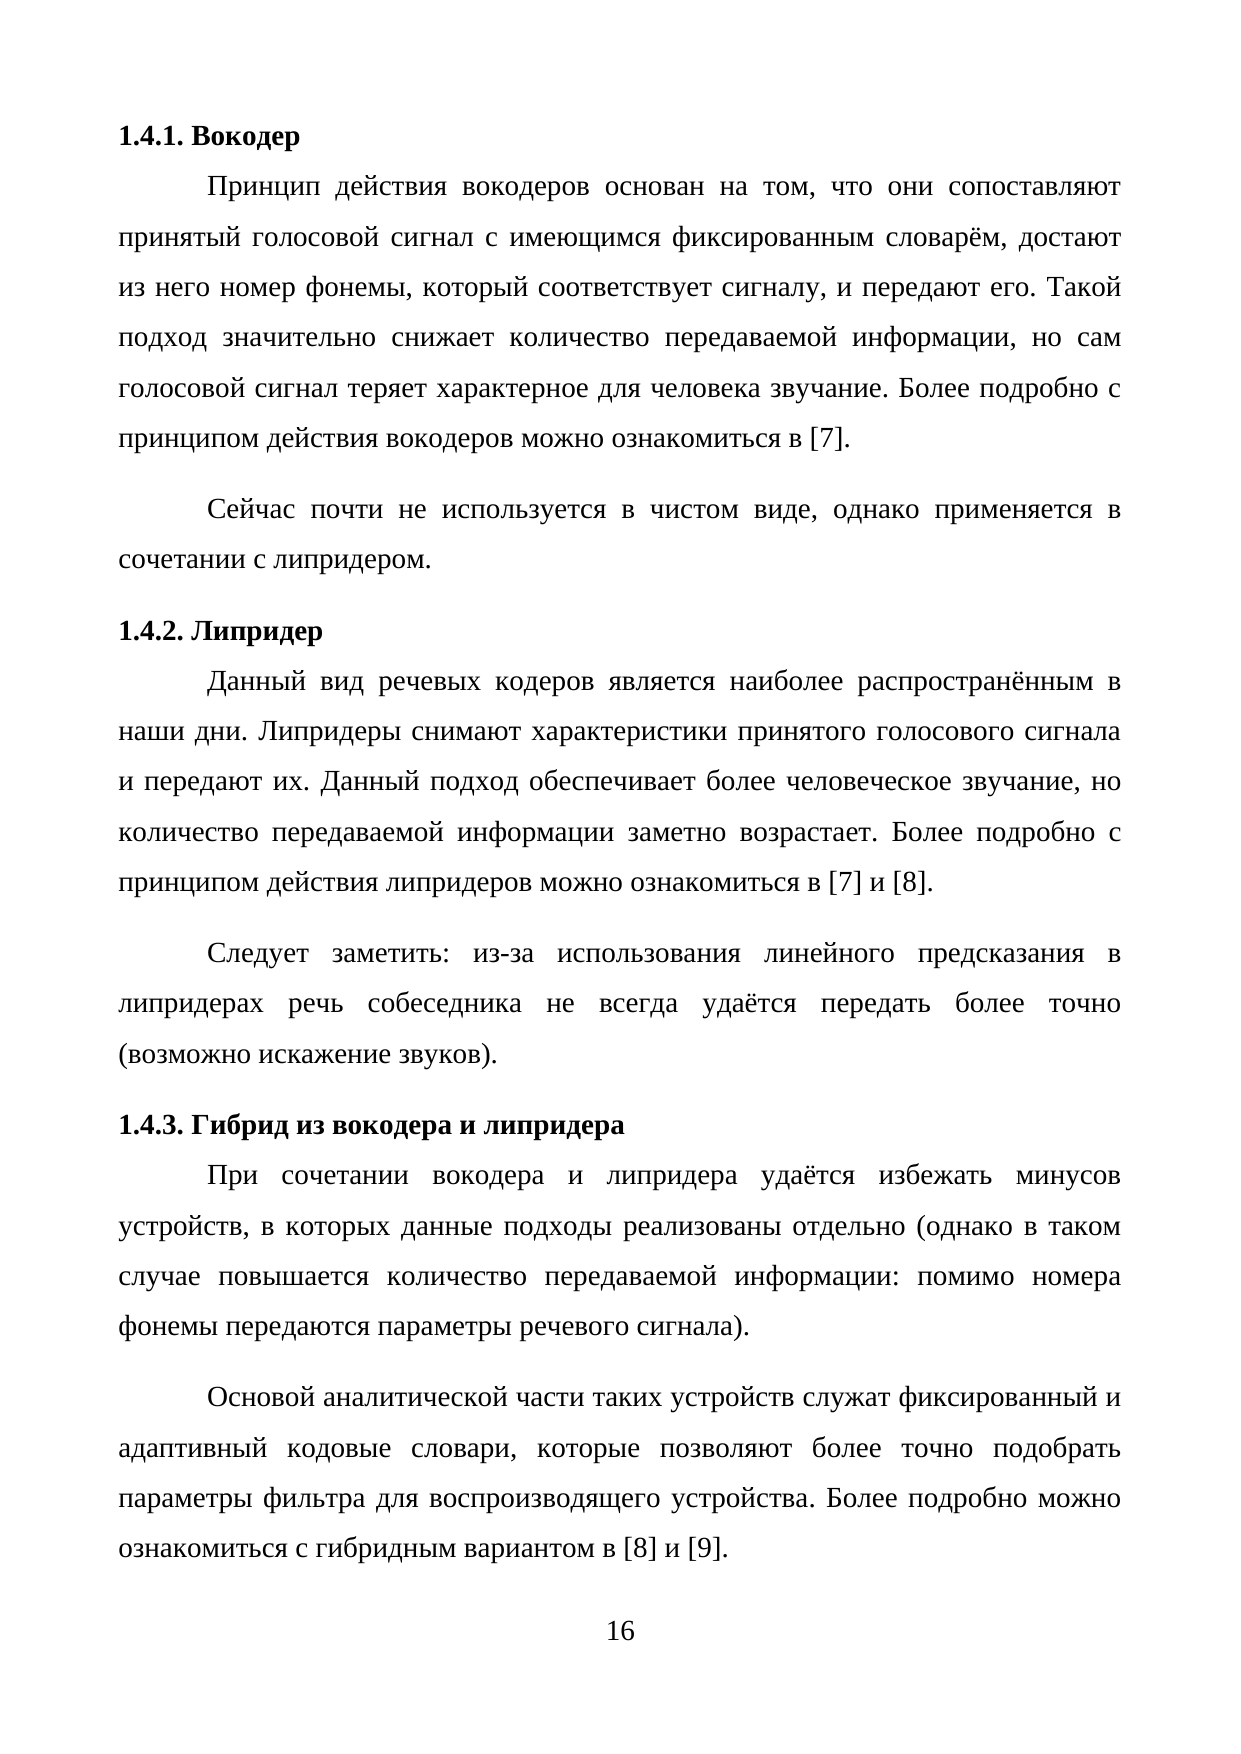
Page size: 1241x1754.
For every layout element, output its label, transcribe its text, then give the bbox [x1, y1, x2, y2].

text Данный вид речевых кодеров является наиболее распространённым в наши дни. Липридеры снимают характеристики принятого голосового сигнала и передают их. Данный подход обеспечивает более человеческое звучание, но количество передаваемой информации заметно возрастает. Более подробно с принципом действия липридеров можно ознакомиться в [7] и [8]. [118, 663, 1122, 898]
subtitle 1.4.3. Гибрид из вокодера и липридера [118, 1107, 1122, 1141]
subtitle 1.4.1. Вокодер [118, 118, 1122, 152]
text Основой аналитической части таких устройств служат фиксированный и адаптивный кодовые словари, которые позволяют более точно подобрать параметры фильтра для воспроизводящего устройства. Более подробно можно ознакомиться с гибридным вариантом в [8] и [9]. [118, 1379, 1122, 1564]
text Сейчас почти не используется в чистом виде, однако применяется в сочетании с липридером. [118, 491, 1122, 575]
subtitle 1.4.2. Липридер [118, 613, 1122, 646]
text Следует заметить: из-за использования линейного предсказания в липридерах речь собеседника не всегда удаётся передать более точно (возможно искажение звуков). [118, 935, 1122, 1069]
text Принцип действия вокодеров основан на том, что они сопоставляют принятый голосовой сигнал с имеющимся фиксированным словарём, достают из него номер фонемы, который соответствует сигналу, и передают его. Такой подход значительно снижает количество передаваемой информации, но сам голосовой сигнал теряет характерное для человека звучание. Более подробно с принципом действия вокодеров можно ознакомиться в [7]. [118, 168, 1122, 453]
